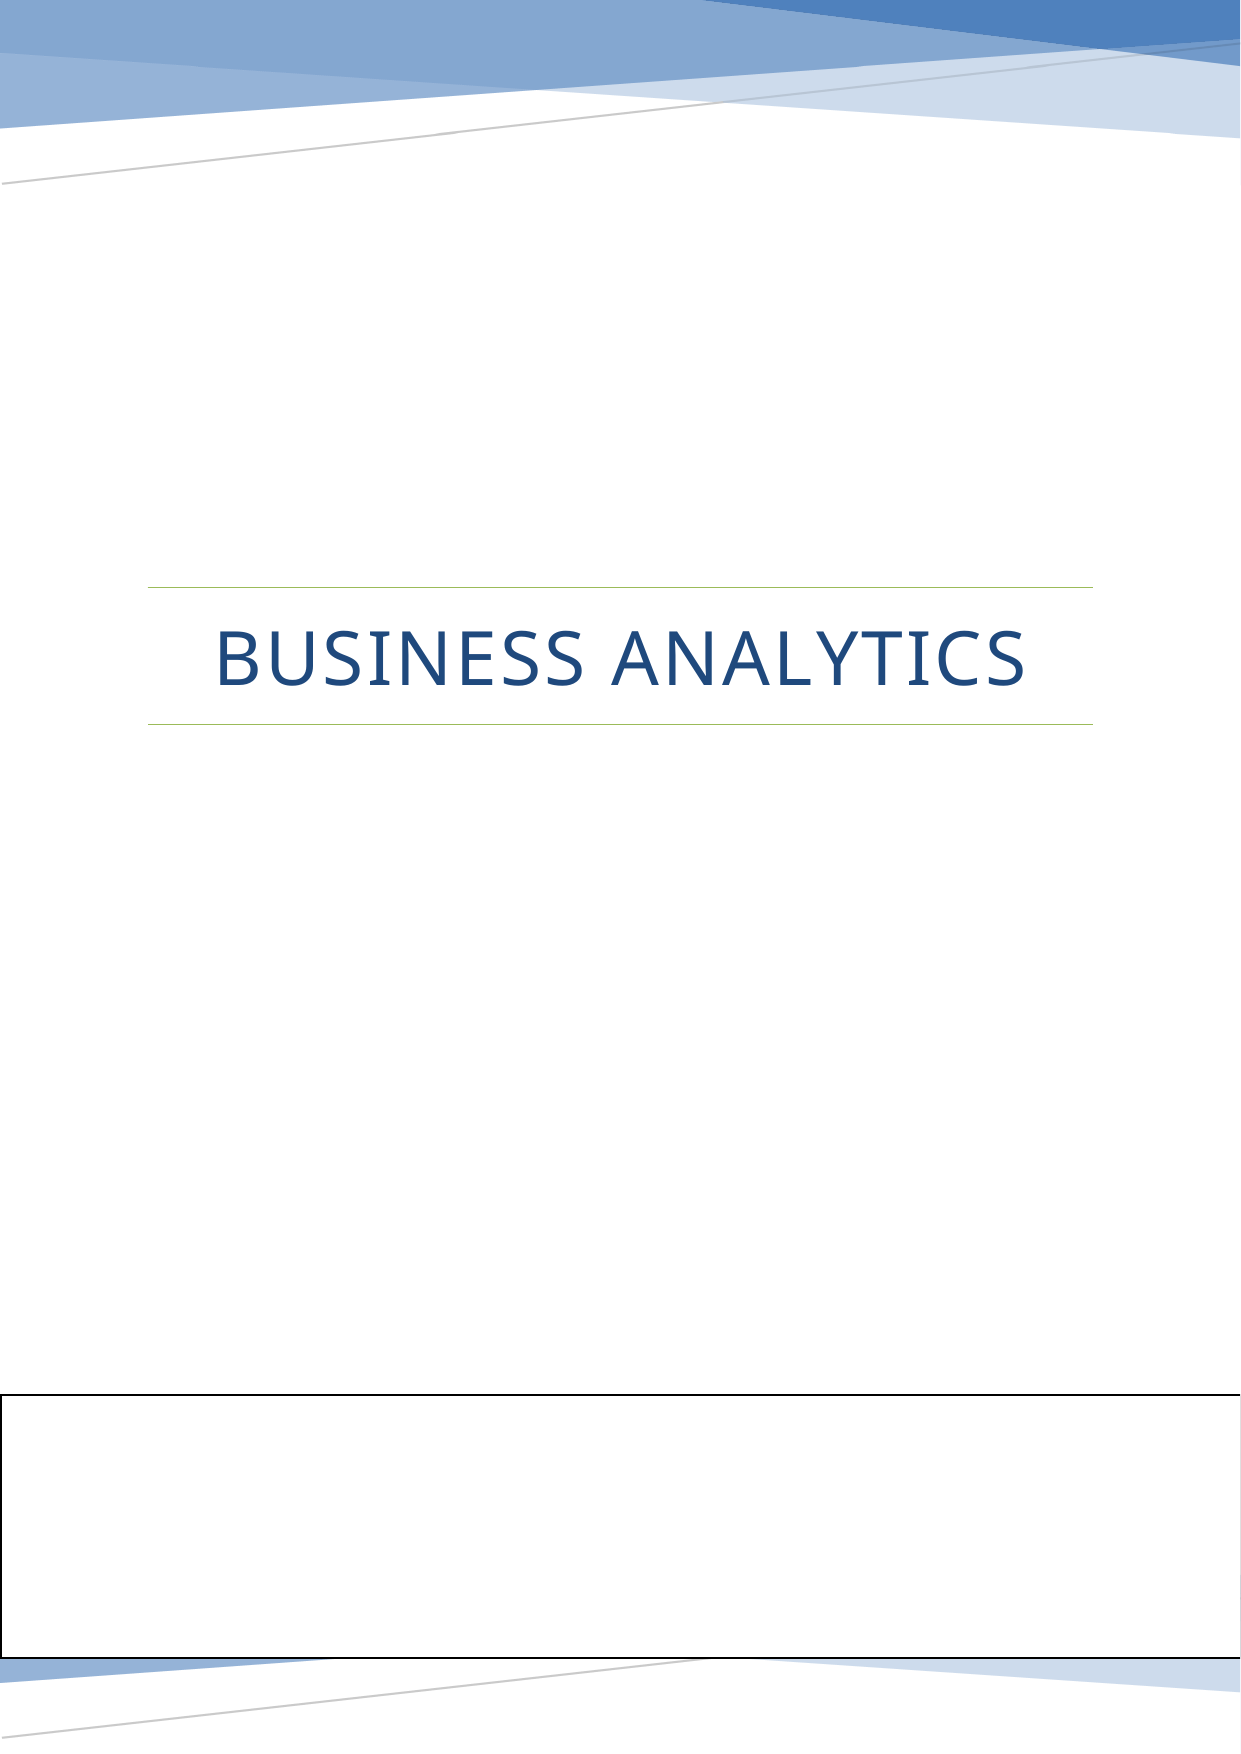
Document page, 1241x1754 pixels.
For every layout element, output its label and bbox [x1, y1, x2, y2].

picture [0, 0, 1241, 200]
picture [0, 1659, 1241, 1754]
